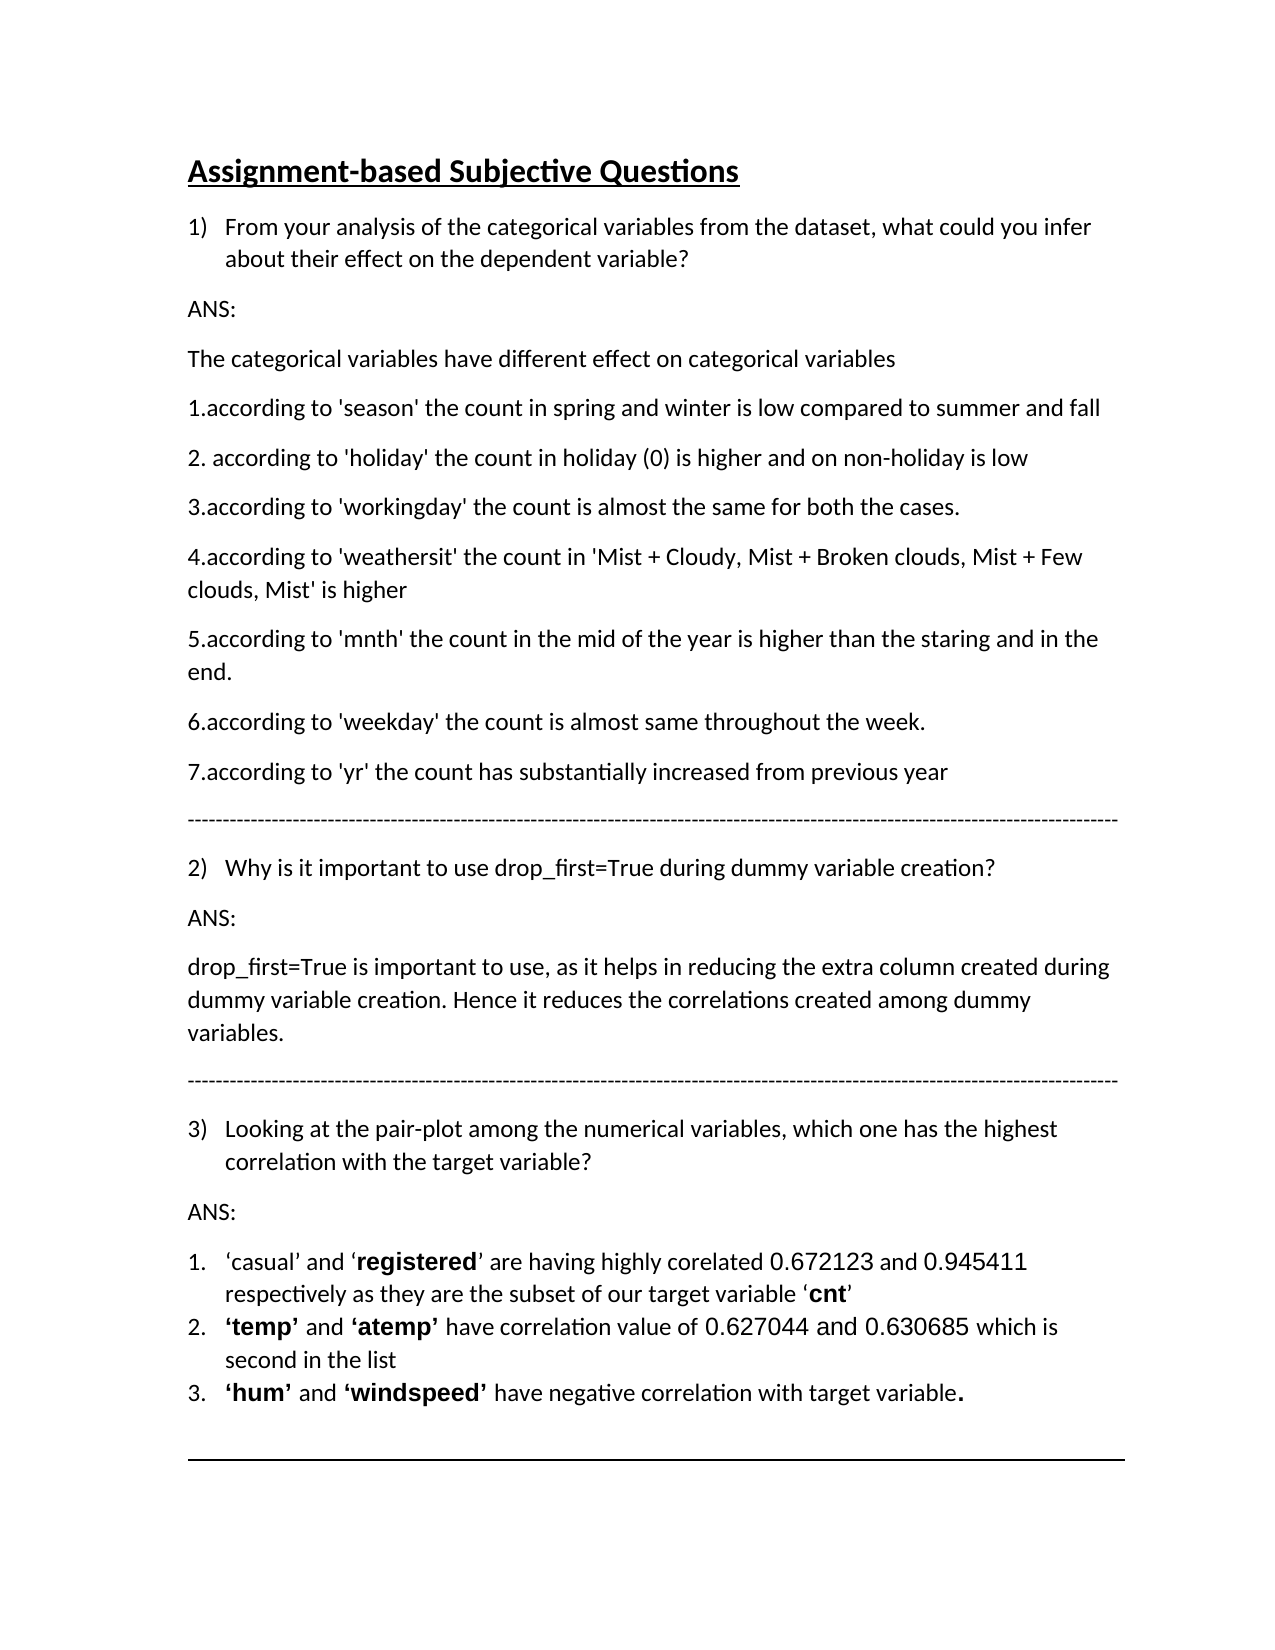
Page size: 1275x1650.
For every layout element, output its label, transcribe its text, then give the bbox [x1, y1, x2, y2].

list Looking at the pair-plot among the numerical variables, which one has the highest correlation with the target variable? [187, 1113, 1125, 1177]
list ‘casual’ and ‘registered’ are having highly corelated 0.672123 and 0.945411 respectively as they are the subset of our target variable ‘cnt’ [187, 1246, 1125, 1309]
text Assignment-based Subjective Questions [187, 150, 1125, 191]
text The categorical variables have different effect on categorical variables [187, 343, 1125, 373]
text ANS: [187, 1196, 1125, 1227]
list ‘hum’ and ‘windspeed’ have negative correlation with target variable. [187, 1377, 1125, 1408]
list ‘temp’ and ‘atemp’ have correlation value of 0.627044 and 0.630685 which is second in the list [187, 1311, 1125, 1375]
text ------------------------------------------------------------------------------------------------------------------------------------- [187, 1067, 1125, 1095]
text 6.according to 'weekday' the count is almost same throughout the week. [187, 706, 1125, 737]
text ANS: [187, 293, 1125, 324]
text 3.according to 'workingday' the count is almost the same for both the cases. [187, 491, 1125, 522]
text ANS: [187, 902, 1125, 932]
list From your analysis of the categorical variables from the dataset, what could you infer about their effect on the dependent variable? [187, 211, 1125, 274]
text 2. according to 'holiday' the count in holiday (0) is higher and on non-holiday is low [150, 442, 1125, 472]
text 1.according to 'season' the count in spring and winter is low compared to summer and fall [187, 392, 1125, 423]
text ------------------------------------------------------------------------------------------------------------------------------------- [187, 805, 1125, 833]
text drop_first=True is important to use, as it helps in reducing the extra column created during dummy variable creation. Hence it reduces the correlations created among dummy variables. [187, 951, 1125, 1048]
text 5.according to 'mnth' the count in the mid of the year is higher than the staring and in the end. [187, 623, 1125, 687]
text 4.according to 'weathersit' the count in 'Mist + Cloudy, Mist + Broken clouds, Mist + Few clouds, Mist' is higher [187, 541, 1125, 604]
text 7.according to 'yr' the count has substantially increased from previous year [187, 756, 1125, 786]
list Why is it important to use drop_first=True during dummy variable creation? [187, 852, 1125, 883]
